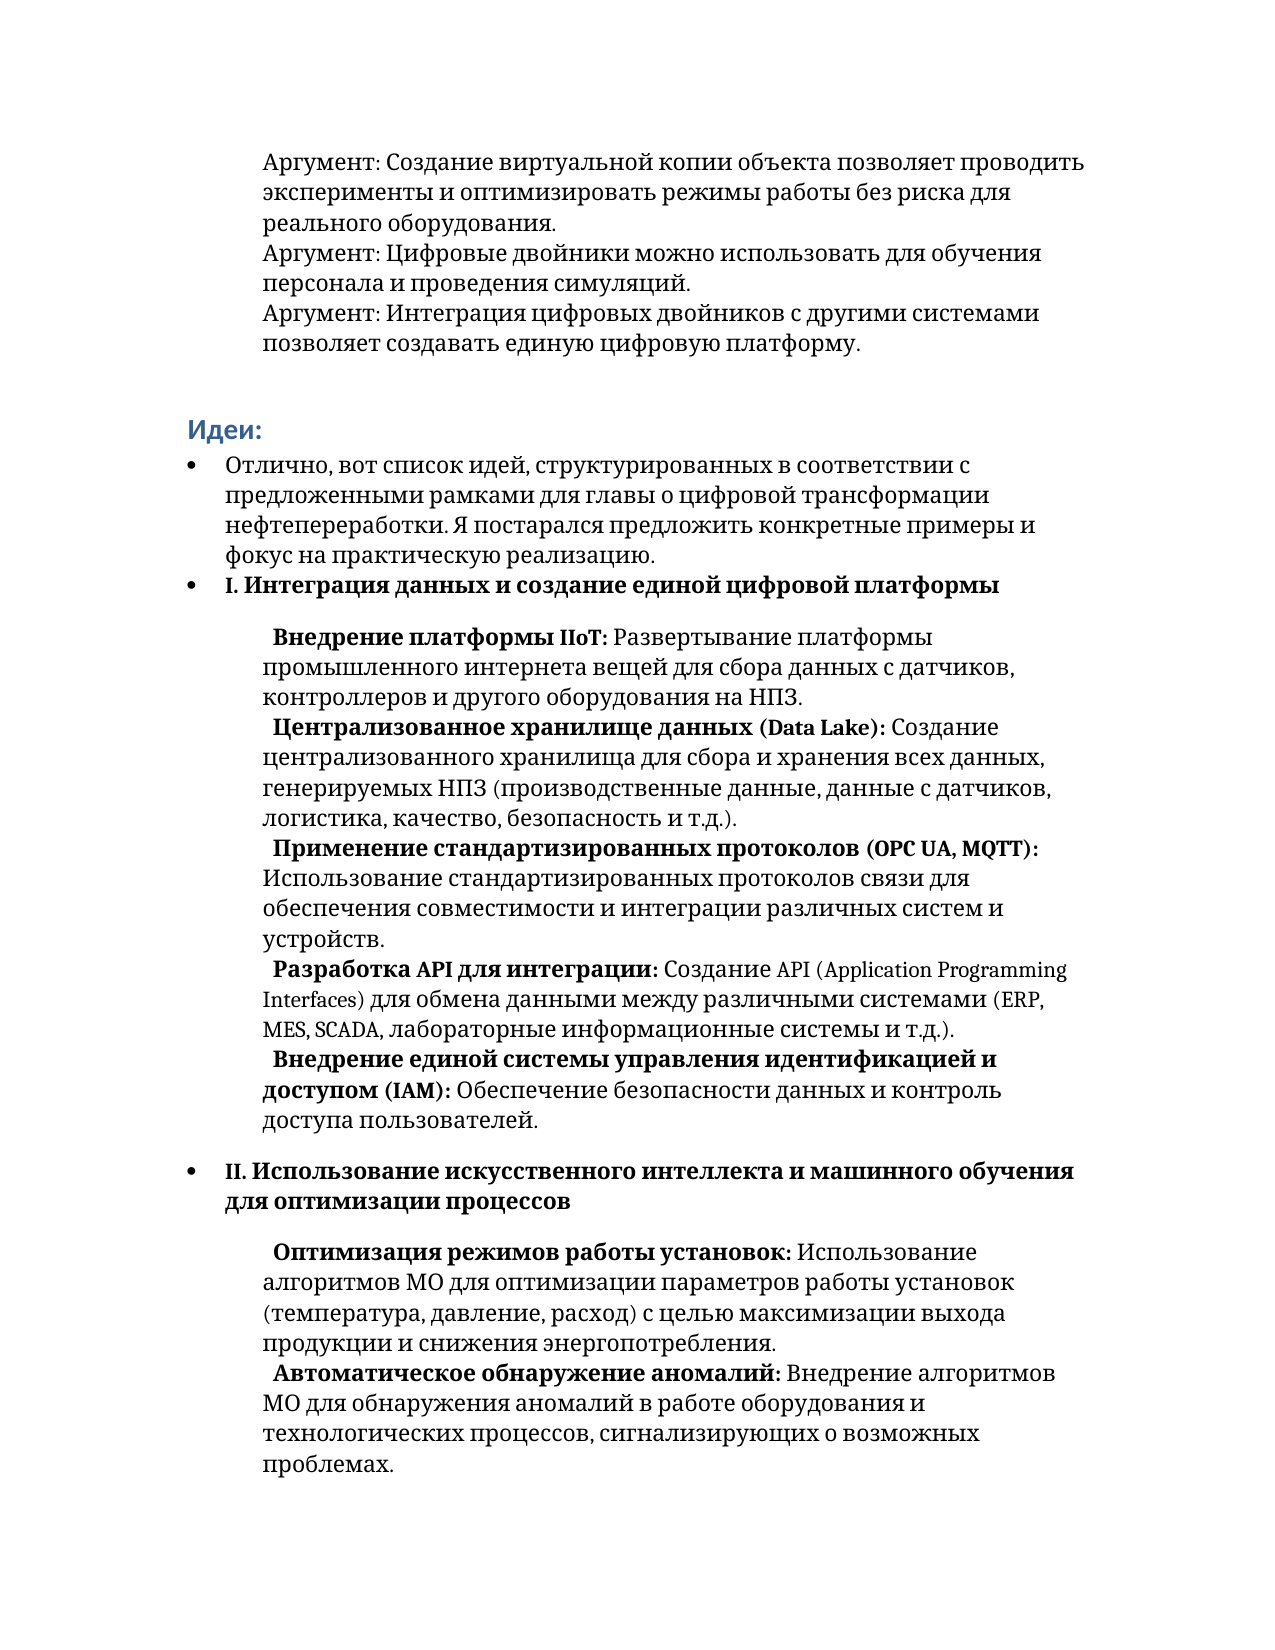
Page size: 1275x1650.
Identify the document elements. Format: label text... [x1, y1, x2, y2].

list Применение стандартизированных протоколов (OPC UA, MQTT): Использование стандартизированных протоколов связи для обеспечения совместимости и интеграции различных систем и устройств. [262, 836, 1087, 953]
list Разработка API для интеграции: Создание API (Application Programming Interfaces) для обмена данными между различными системами (ERP, MES, SCADA, лабораторные информационные системы и т.д.). [262, 957, 1087, 1043]
list Внедрение единой системы управления идентификацией и доступом (IAM): Обеспечение безопасности данных и контроль доступа пользователей. [262, 1047, 1087, 1134]
list Внедрение платформы IIoT: Развертывание платформы промышленного интернета вещей для сбора данных с датчиков, контроллеров и другого оборудования на НПЗ. [262, 624, 1087, 711]
list I. Интеграция данных и создание единой цифровой платформы [187, 573, 1087, 599]
list II. Использование искусственного интеллекта и машинного обучения для оптимизации процессов [187, 1159, 1087, 1215]
list Автоматическое обнаружение аномалий: Внедрение алгоритмов МО для обнаружения аномалий в работе оборудования и технологических процессов, сигнализирующих о возможных проблемах. [262, 1361, 1087, 1478]
list Централизованное хранилище данных (Data Lake): Создание централизованного хранилища для сбора и хранения всех данных, генерируемых НПЗ (производственные данные, данные с датчиков, логистика, качество, безопасность и т.д.). [262, 715, 1087, 832]
list Отлично, вот список идей, структурированных в соответствии с предложенными рамками для главы о цифровой трансформации нефтепереработки. Я постарался предложить конкретные примеры и фокус на практическую реализацию. [187, 452, 1087, 569]
list Оптимизация режимов работы установок: Использование алгоритмов МО для оптимизации параметров работы установок (температура, давление, расход) с целью максимизации выхода продукции и снижения энергопотребления. [262, 1240, 1087, 1357]
list Аргумент: Создание виртуальной копии объекта позволяет проводить эксперименты и оптимизировать режимы работы без риска для реального оборудования. [262, 150, 1087, 237]
list Аргумент: Цифровые двойники можно использовать для обучения персонала и проведения симуляций. [262, 241, 1087, 297]
list Аргумент: Интеграция цифровых двойников с другими системами позволяет создавать единую цифровую платформу. [262, 301, 1087, 358]
subtitle Идеи: [187, 411, 1087, 447]
